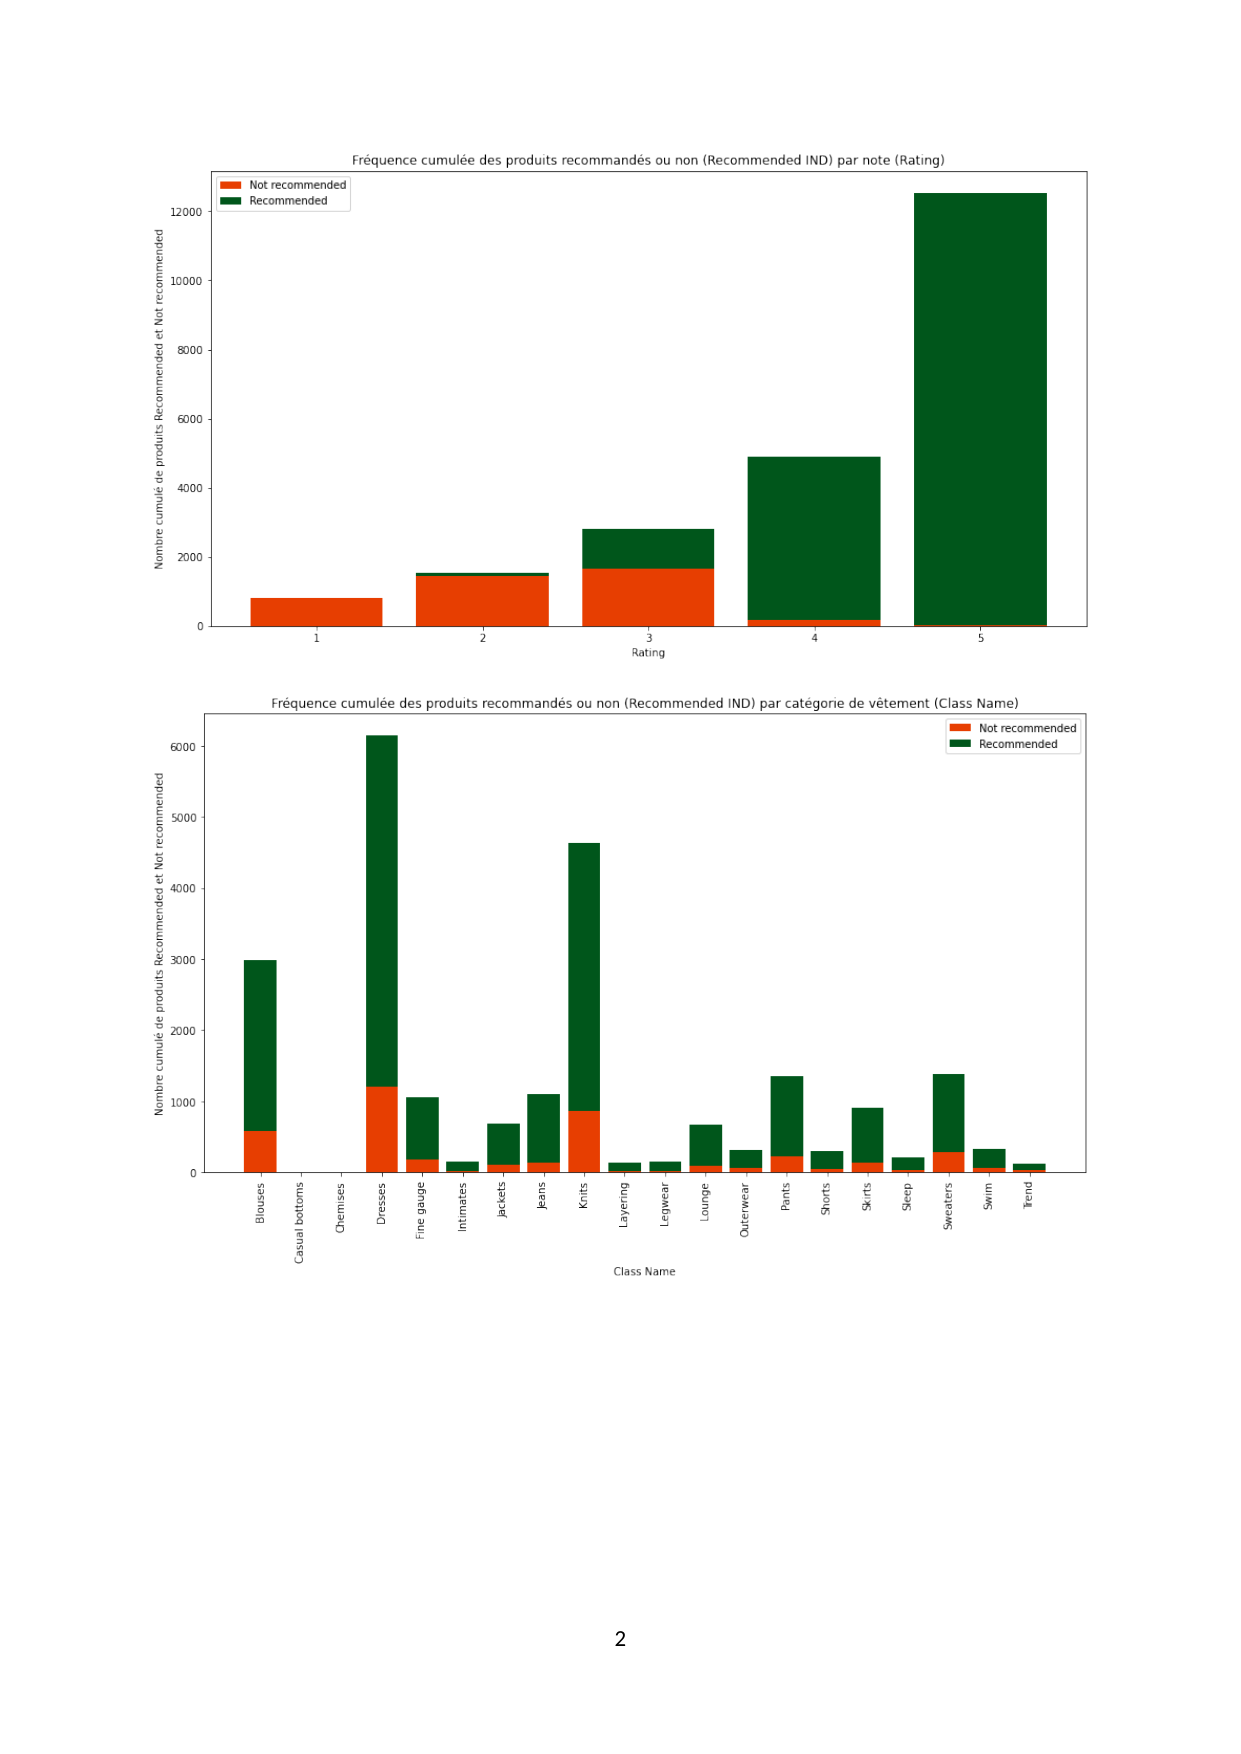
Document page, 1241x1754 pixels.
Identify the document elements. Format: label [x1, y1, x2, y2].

picture [147, 690, 1093, 1284]
picture [147, 147, 1093, 666]
